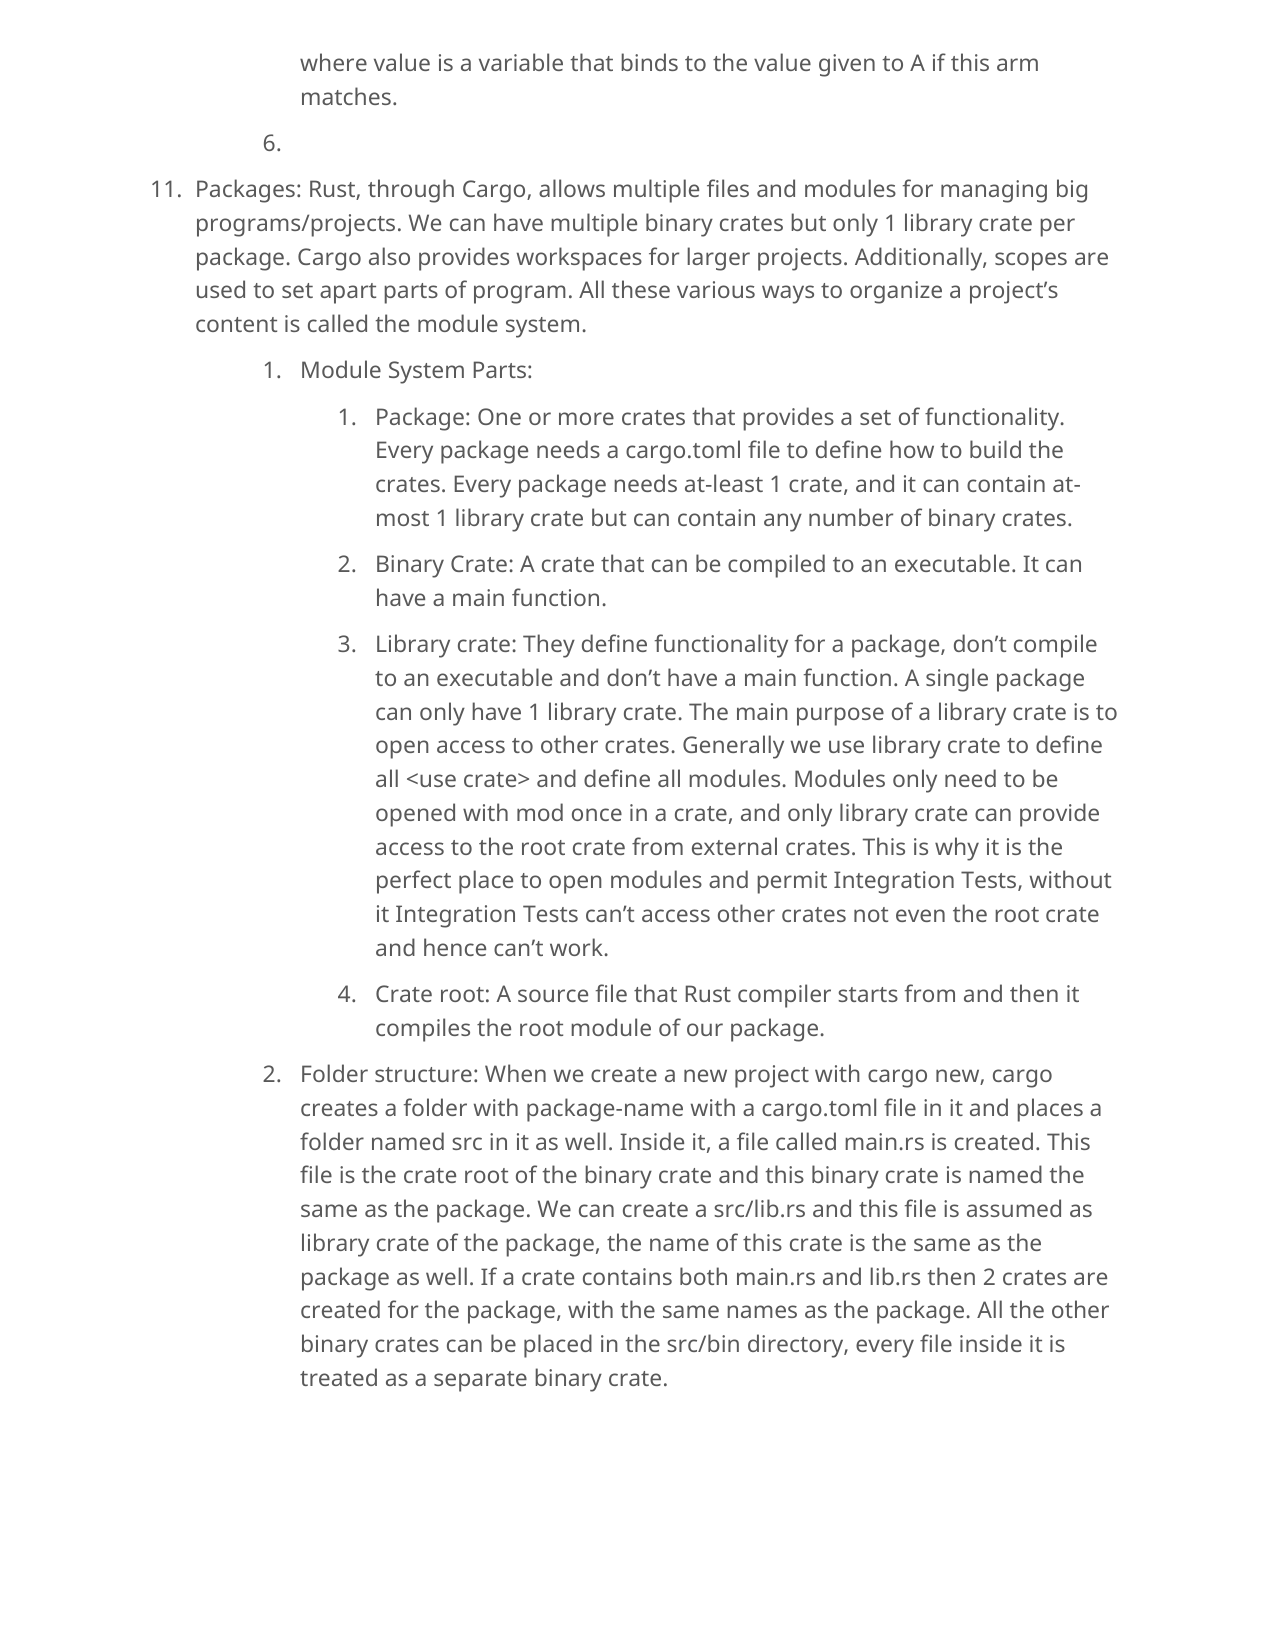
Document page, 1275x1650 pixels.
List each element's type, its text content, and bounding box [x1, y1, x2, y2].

list Binary Crate: A crate that can be compiled to an executable. It can have a main function. [337, 548, 1125, 613]
list Library crate: They define functionality for a package, don’t compile to an executable and don’t have a main function. A single package can only have 1 library crate. The main purpose of a library crate is to open access to other crates. Generally we use library crate to define all <use crate> and define all modules. Modules only need to be opened with mod once in a crate, and only library crate can provide access to the root crate from external crates. This is why it is the perfect place to open modules and permit Integration Tests, without it Integration Tests can’t access other crates not even the root crate and hence can’t work. [337, 628, 1125, 963]
list Folder structure: When we create a new project with cargo new, cargo creates a folder with package-name with a cargo.toml file in it and places a folder named src in it as well. Inside it, a file called main.rs is created. This file is the crate root of the binary crate and this binary crate is named the same as the package. We can create a src/lib.rs and this file is assumed as library crate of the package, the name of this crate is the same as the package as well. If a crate contains both main.rs and lib.rs then 2 crates are created for the package, with the same names as the package. All the other binary crates can be placed in the src/bin directory, every file inside it is treated as a separate binary crate. [262, 1058, 1125, 1393]
list Packages: Rust, through Cargo, allows multiple files and modules for managing big programs/projects. We can have multiple binary crates but only 1 library crate per package. Cargo also provides workspaces for larger projects. Additionally, scopes are used to set apart parts of program. All these various ways to organize a project’s content is called the module system. [150, 173, 1125, 339]
list Package: One or more crates that provides a set of functionality. Every package needs a cargo.toml file to define how to build the crates. Every package needs at-least 1 crate, and it can contain at-most 1 library crate but can contain any number of binary crates. [337, 401, 1125, 533]
list Crate root: A source file that Rust compiler starts from and then it compiles the root module of our package. [337, 978, 1125, 1043]
list where value is a variable that binds to the value given to A if this arm matches. [300, 47, 1125, 112]
list Module System Parts: [262, 354, 1125, 386]
